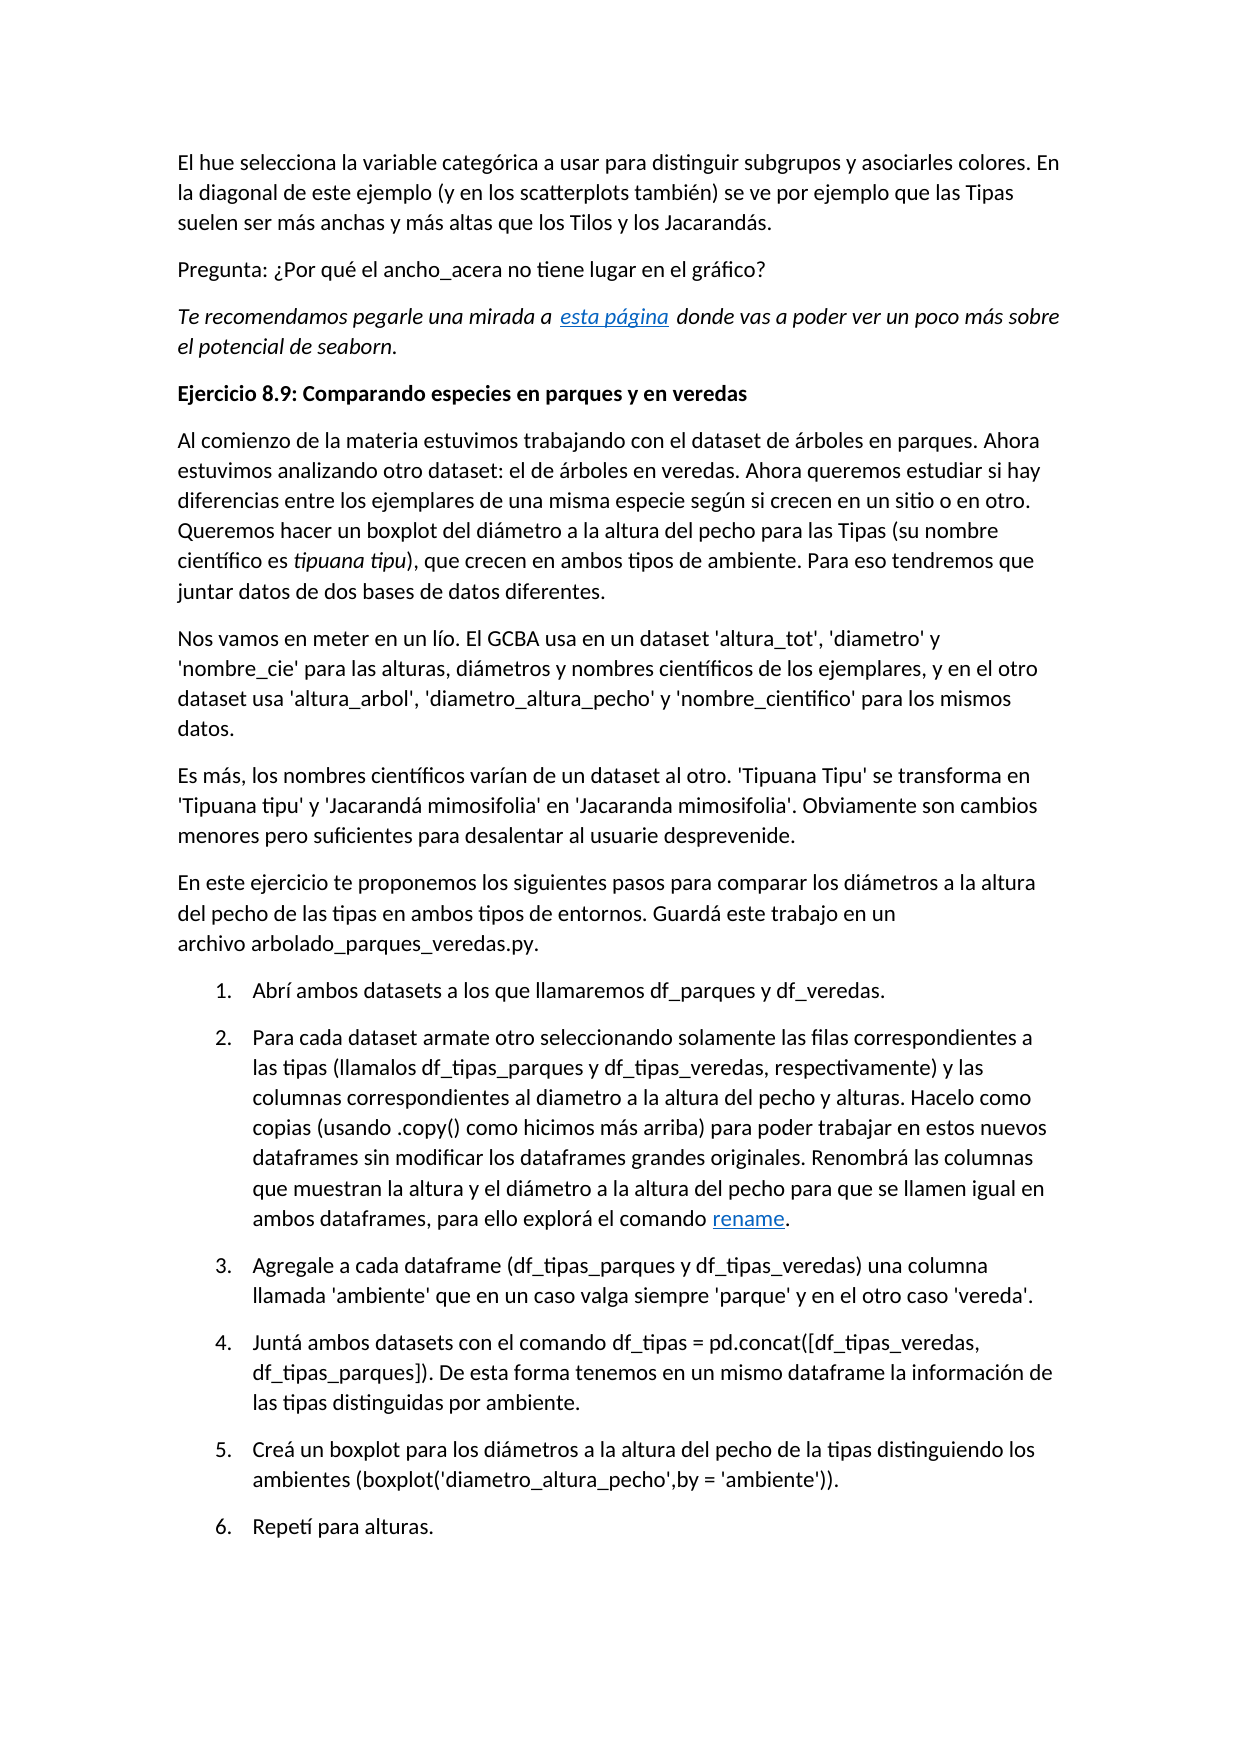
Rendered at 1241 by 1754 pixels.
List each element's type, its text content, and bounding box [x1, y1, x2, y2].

text En este ejercicio te proponemos los siguientes pasos para comparar los diámetros a la altura del pecho de las tipas en ambos tipos de entornos. Guardá este trabajo en un archivo arbolado_parques_veredas.py. [177, 868, 1063, 957]
list Agregale a cada dataframe (df_tipas_parques y df_tipas_veredas) una columna llamada 'ambiente' que en un caso valga siempre 'parque' y en el otro caso 'vereda'. [215, 1251, 1063, 1309]
text Pregunta: ¿Por qué el ancho_acera no tiene lugar en el gráfico? [177, 255, 1063, 283]
text Nos vamos en meter en un lío. El GCBA usa en un dataset 'altura_tot', 'diametro' y 'nombre_cie' para las alturas, diámetros y nombres científicos de los ejemplares, y en el otro dataset usa 'altura_arbol', 'diametro_altura_pecho' y 'nombre_cientifico' para los mismos datos. [177, 624, 1063, 742]
text Ejercicio 8.9: Comparando especies en parques y en veredas [177, 379, 1063, 407]
text Al comienzo de la materia estuvimos trabajando con el dataset de árboles en parques. Ahora estuvimos analizando otro dataset: el de árboles en veredas. Ahora queremos estudiar si hay diferencias entre los ejemplares de una misma especie según si crecen en un sitio o en otro. Queremos hacer un boxplot del diámetro a la altura del pecho para las Tipas (su nombre científico es tipuana tipu), que crecen en ambos tipos de ambiente. Para eso tendremos que juntar datos de dos bases de datos diferentes. [177, 426, 1063, 605]
list Abrí ambos datasets a los que llamaremos df_parques y df_veredas. [215, 976, 1063, 1004]
list Para cada dataset armate otro seleccionando solamente las filas correspondientes a las tipas (llamalos df_tipas_parques y df_tipas_veredas, respectivamente) y las columnas correspondientes al diametro a la altura del pecho y alturas. Hacelo como copias (usando .copy() como hicimos más arriba) para poder trabajar en estos nuevos dataframes sin modificar los dataframes grandes originales. Renombrá las columnas que muestran la altura y el diámetro a la altura del pecho para que se llamen igual en ambos dataframes, para ello explorá el comando rename. [215, 1023, 1063, 1232]
list Juntá ambos datasets con el comando df_tipas = pd.concat([df_tipas_veredas, df_tipas_parques]). De esta forma tenemos en un mismo dataframe la información de las tipas distinguidas por ambiente. [215, 1328, 1063, 1416]
text Es más, los nombres científicos varían de un dataset al otro. 'Tipuana Tipu' se transforma en 'Tipuana tipu' y 'Jacarandá mimosifolia' en 'Jacaranda mimosifolia'. Obviamente son cambios menores pero suficientes para desalentar al usuarie desprevenide. [177, 761, 1063, 849]
text El hue selecciona la variable categórica a usar para distinguir subgrupos y asociarles colores. En la diagonal de este ejemplo (y en los scatterplots también) se ve por ejemplo que las Tipas suelen ser más anchas y más altas que los Tilos y los Jacarandás. [177, 148, 1063, 236]
list Creá un boxplot para los diámetros a la altura del pecho de la tipas distinguiendo los ambientes (boxplot('diametro_altura_pecho',by = 'ambiente')). [215, 1435, 1063, 1493]
text Te recomendamos pegarle una mirada a esta página donde vas a poder ver un poco más sobre el potencial de seaborn. [177, 302, 1063, 360]
list Repetí para alturas. [215, 1512, 1063, 1540]
